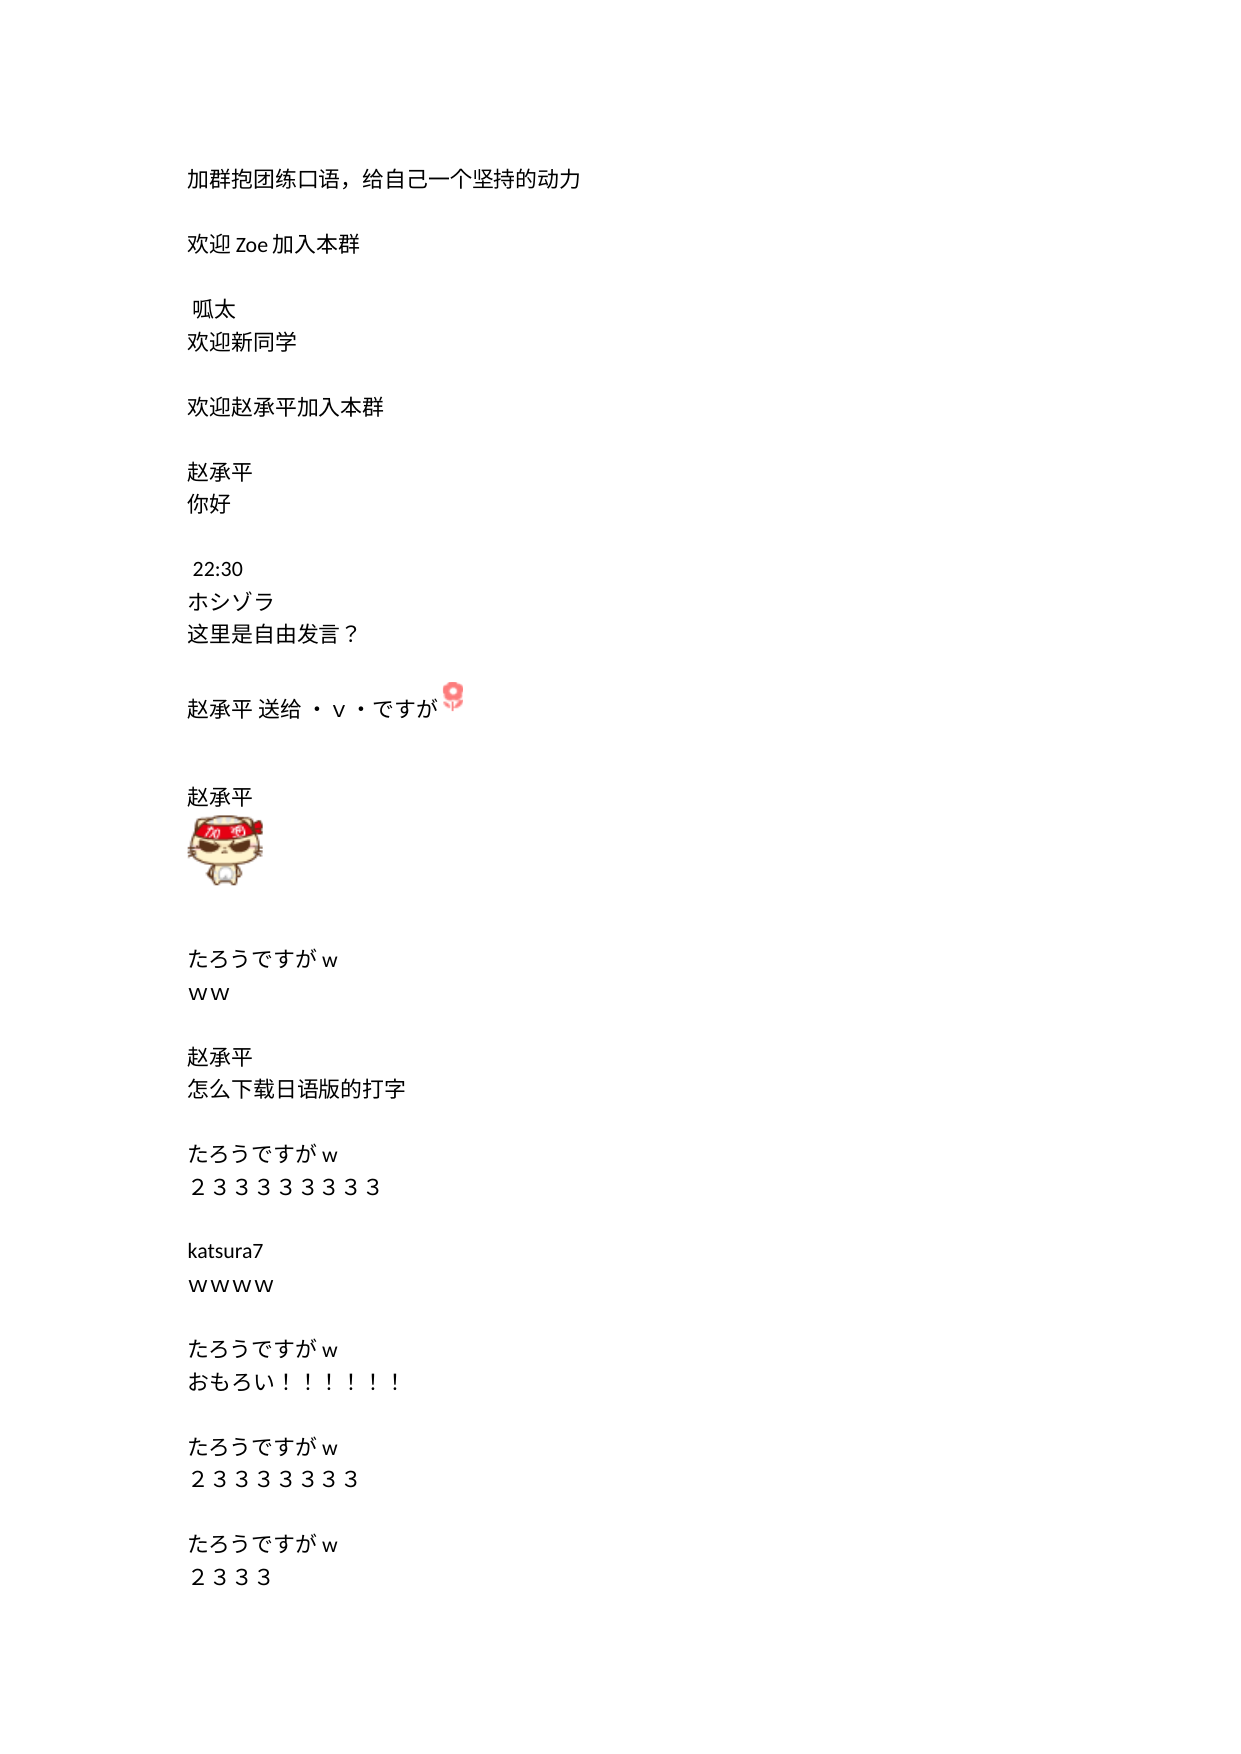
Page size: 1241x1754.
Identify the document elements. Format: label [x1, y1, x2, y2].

text [187, 162, 1053, 1592]
picture [187, 812, 263, 887]
picture [442, 682, 463, 718]
